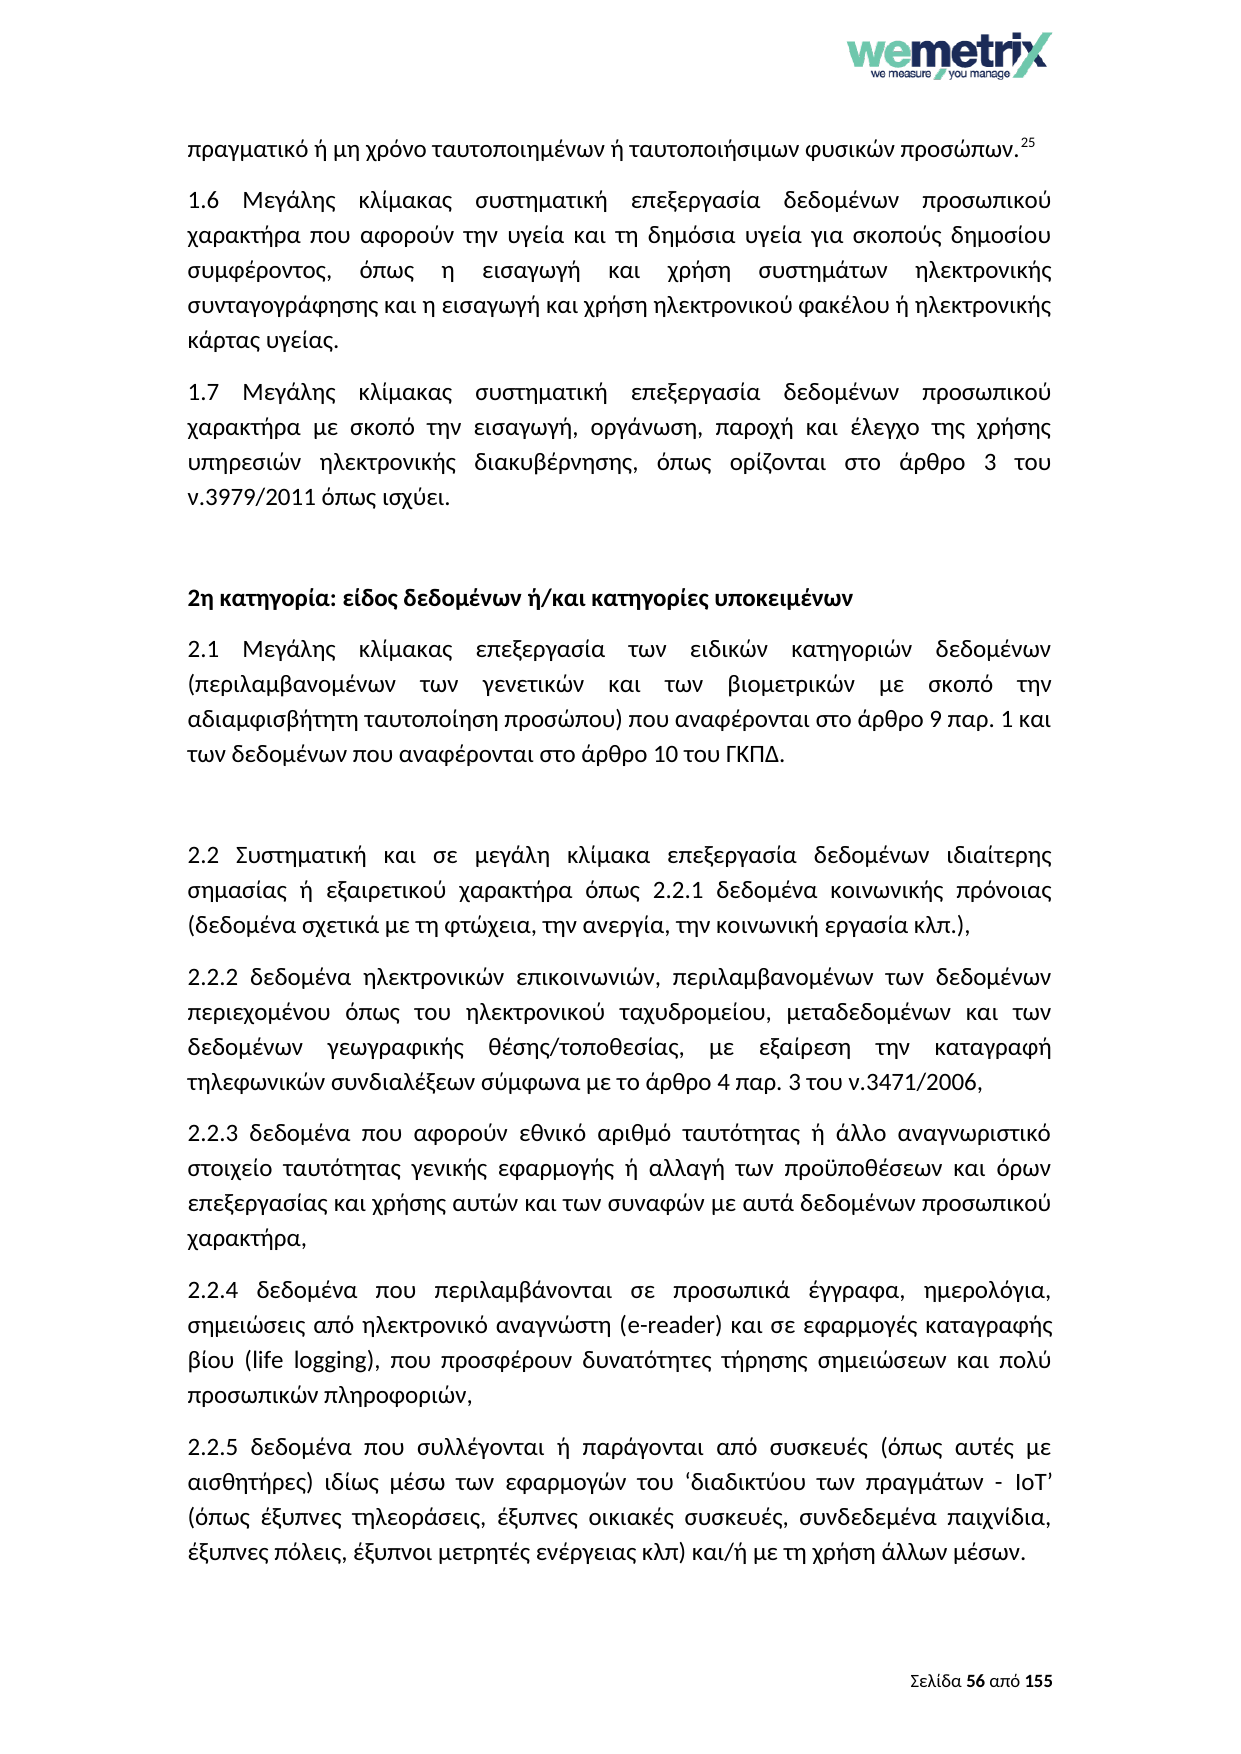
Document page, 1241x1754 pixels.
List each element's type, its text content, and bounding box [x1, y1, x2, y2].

text 2.2.2 δεδοµένα ηλεκτρονικών επικοινωνιών, περιλαµβανοµένων των δεδοµένων περιεχοµένου όπως του ηλεκτρονικού ταχυδροµείου, µεταδεδοµένων και των δεδοµένων γεωγραφικής θέσης/τοποθεσίας, µε εξαίρεση την καταγραφή τηλεφωνικών συνδιαλέξεων σύµφωνα µε το άρθρο 4 παρ. 3 του ν.3471/2006, [187, 961, 1053, 1096]
text 2.2.3 δεδοµένα που αφορούν εθνικό αριθµό ταυτότητας ή άλλο αναγνωριστικό στοιχείο ταυτότητας γενικής εφαρµογής ή αλλαγή των προϋποθέσεων και όρων επεξεργασίας και χρήσης αυτών και των συναφών µε αυτά δεδοµένων προσωπικού χαρακτήρα, [187, 1117, 1053, 1253]
text 2η κατηγορία: είδος δεδοµένων ή/και κατηγορίες υποκειµένων [187, 582, 1053, 612]
text 1.6 Μεγάλης κλίµακας συστηµατική επεξεργασία δεδοµένων προσωπικού χαρακτήρα που αφορούν την υγεία και τη δηµόσια υγεία για σκοπούς δηµοσίου συµφέροντος, όπως η εισαγωγή και χρήση συστηµάτων ηλεκτρονικής συνταγογράφησης και η εισαγωγή και χρήση ηλεκτρονικού φακέλου ή ηλεκτρονικής κάρτας υγείας. [187, 184, 1053, 355]
text 2.2 Συστηµατική και σε µεγάλη κλίµακα επεξεργασία δεδοµένων ιδιαίτερης σηµασίας ή εξαιρετικού χαρακτήρα όπως 2.2.1 δεδοµένα κοινωνικής πρόνοιας (δεδοµένα σχετικά µε τη φτώχεια, την ανεργία, την κοινωνική εργασία κλπ.), [187, 839, 1053, 939]
text 1.7 Μεγάλης κλίµακας συστηµατική επεξεργασία δεδοµένων προσωπικού χαρακτήρα µε σκοπό την εισαγωγή, οργάνωση, παροχή και έλεγχο της χρήσης υπηρεσιών ηλεκτρονικής διακυβέρνησης, όπως ορίζονται στο άρθρο 3 του ν.3979/2011 όπως ισχύει. [187, 376, 1053, 512]
text 2.2.5 δεδοµένα που συλλέγονται ή παράγονται από συσκευές (όπως αυτές µε αισθητήρες) ιδίως µέσω των εφαρµογών του ‘διαδικτύου των πραγµάτων - IoT’ (όπως έξυπνες τηλεοράσεις, έξυπνες οικιακές συσκευές, συνδεδεµένα παιχνίδια, έξυπνες πόλεις, έξυπνοι µετρητές ενέργειας κλπ) και/ή µε τη χρήση άλλων µέσων. [187, 1431, 1053, 1566]
picture [844, 29, 1053, 80]
text 2.1 Μεγάλης κλίµακας επεξεργασία των ειδικών κατηγοριών δεδοµένων (περιλαµβανοµένων των γενετικών και των βιοµετρικών µε σκοπό την αδιαµφισβήτητη ταυτοποίηση προσώπου) που αναφέρονται στο άρθρο 9 παρ. 1 και των δεδοµένων που αναφέρονται στο άρθρο 10 του ΓΚΠ∆. [187, 633, 1053, 769]
text 2.2.4 δεδοµένα που περιλαµβάνονται σε προσωπικά έγγραφα, ηµερολόγια, σηµειώσεις από ηλεκτρονικό αναγνώστη (e-reader) και σε εφαρµογές καταγραφής βίου (life logging), που προσφέρουν δυνατότητες τήρησης σηµειώσεων και πολύ προσωπικών πληροφοριών, [187, 1274, 1053, 1409]
